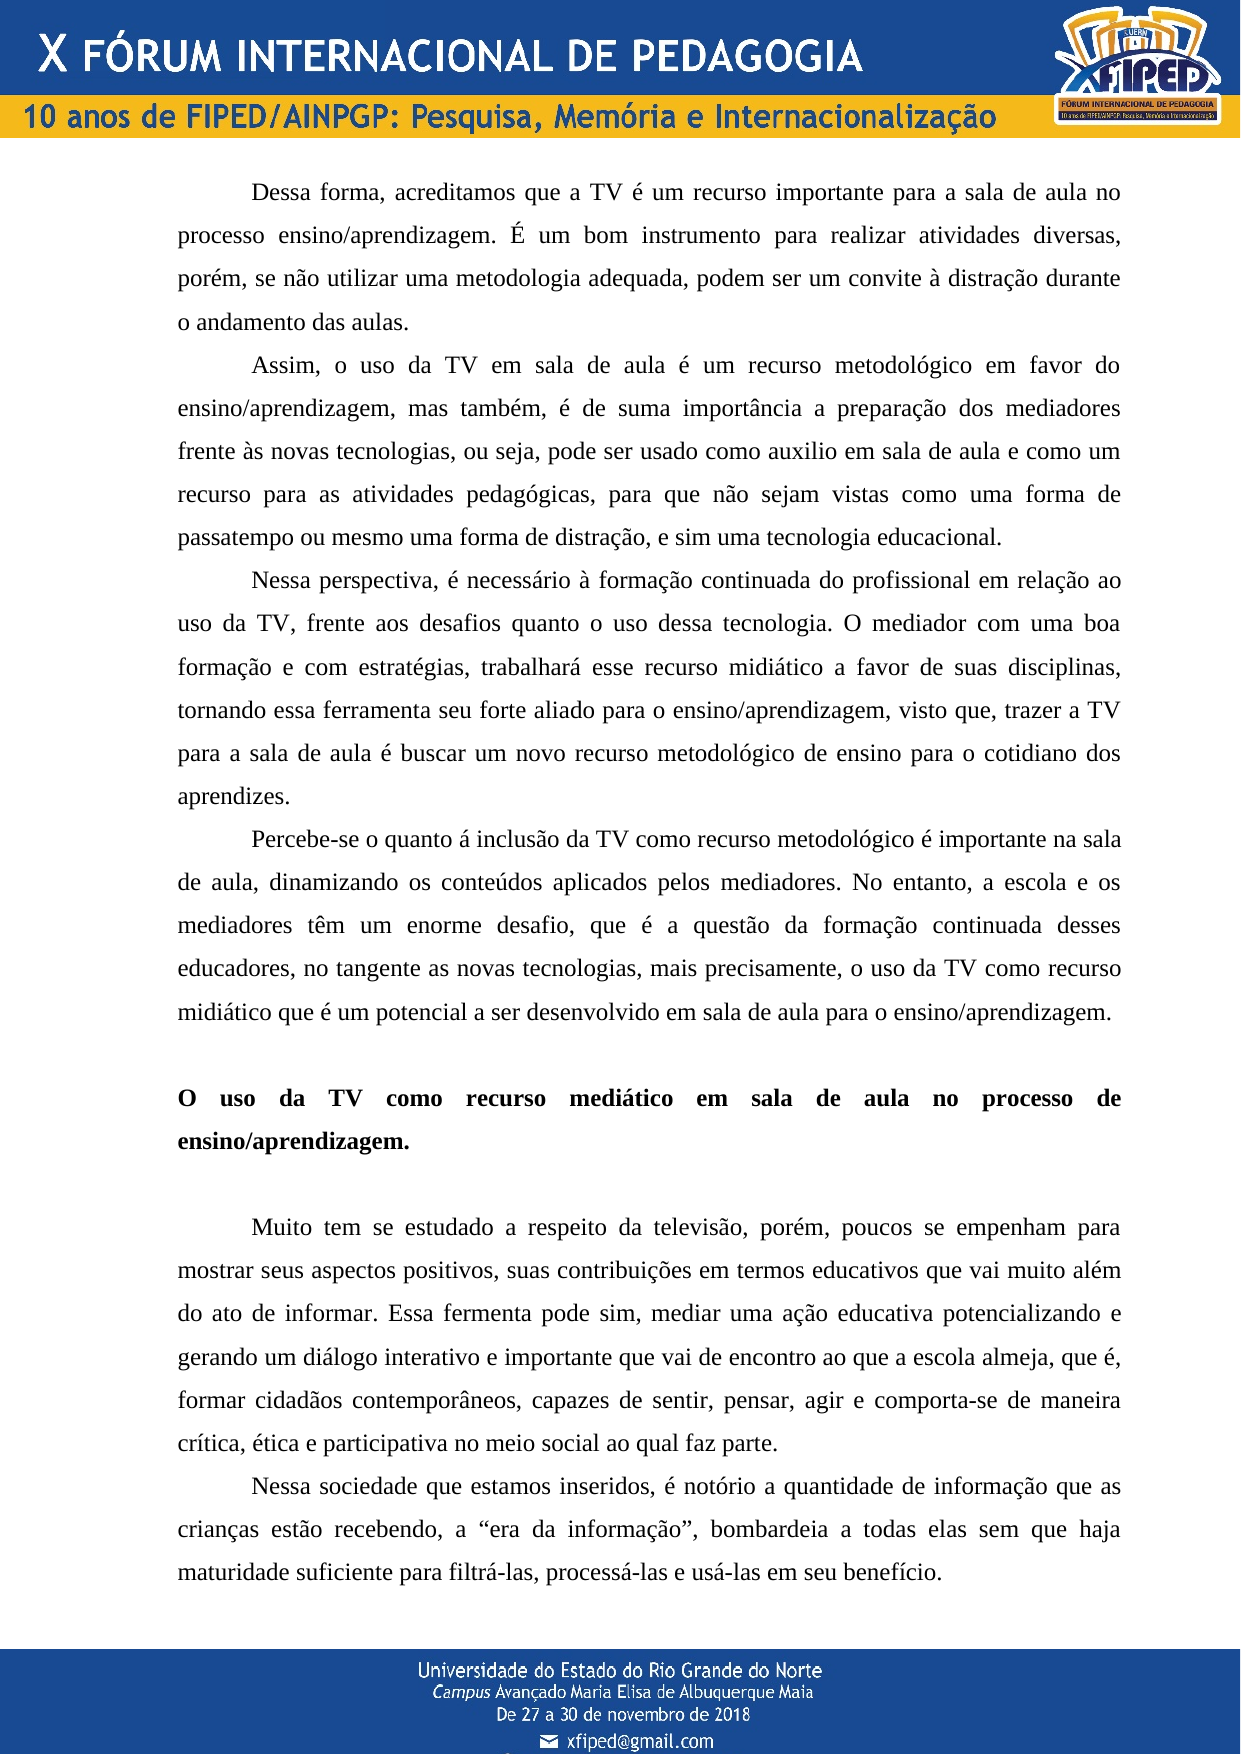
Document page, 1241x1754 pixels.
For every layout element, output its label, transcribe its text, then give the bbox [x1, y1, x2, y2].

text Nessa sociedade que estamos inseridos, é notório a quantidade de informação que as crianças estão recebendo, a “era da informação”, bombardeia a todas elas sem que haja maturidade suficiente para filtrá-las, processá-las e usá-las em seu benefício. [177, 1471, 1122, 1586]
text Assim, o uso da TV em sala de aula é um recurso metodológico em favor do ensino/aprendizagem, mas também, é de suma importância a preparação dos mediadores frente às novas tecnologias, ou seja, pode ser usado como auxilio em sala de aula e como um recurso para as atividades pedagógicas, para que não sejam vistas como uma forma de passatempo ou mesmo uma forma de distração, e sim uma tecnologia educacional. [177, 350, 1122, 551]
text O uso da TV como recurso mediático em sala de aula no processo de ensino/aprendizagem. [177, 1083, 1122, 1155]
text Dessa forma, acreditamos que a TV é um recurso importante para a sala de aula no processo ensino/aprendizagem. É um bom instrumento para realizar atividades diversas, porém, se não utilizar uma metodologia adequada, podem ser um convite à distração durante o andamento das aulas. [177, 177, 1122, 335]
text Nessa perspectiva, é necessário à formação continuada do profissional em relação ao uso da TV, frente aos desafios quanto o uso dessa tecnologia. O mediador com uma boa formação e com estratégias, trabalhará esse recurso midiático a favor de suas disciplinas, tornando essa ferramenta seu forte aliado para o ensino/aprendizagem, visto que, trazer a TV para a sala de aula é buscar um novo recurso metodológico de ensino para o cotidiano dos aprendizes. [177, 565, 1122, 810]
text Muito tem se estudado a respeito da televisão, porém, poucos se empenham para mostrar seus aspectos positivos, suas contribuições em termos educativos que vai muito além do ato de informar. Essa fermenta pode sim, mediar uma ação educativa potencializando e gerando um diálogo interativo e importante que vai de encontro ao que a escola almeja, que é, formar cidadãos contemporâneos, capazes de sentir, pensar, agir e comporta-se de maneira crítica, ética e participativa no meio social ao qual faz parte. [177, 1212, 1122, 1457]
picture [0, 0, 1241, 138]
picture [0, 1649, 1241, 1754]
text Percebe-se o quanto á inclusão da TV como recurso metodológico é importante na sala de aula, dinamizando os conteúdos aplicados pelos mediadores. No entanto, a escola e os mediadores têm um enorme desafio, que é a questão da formação continuada desses educadores, no tangente as novas tecnologias, mais precisamente, o uso da TV como recurso midiático que é um potencial a ser desenvolvido em sala de aula para o ensino/aprendizagem. [177, 824, 1122, 1025]
